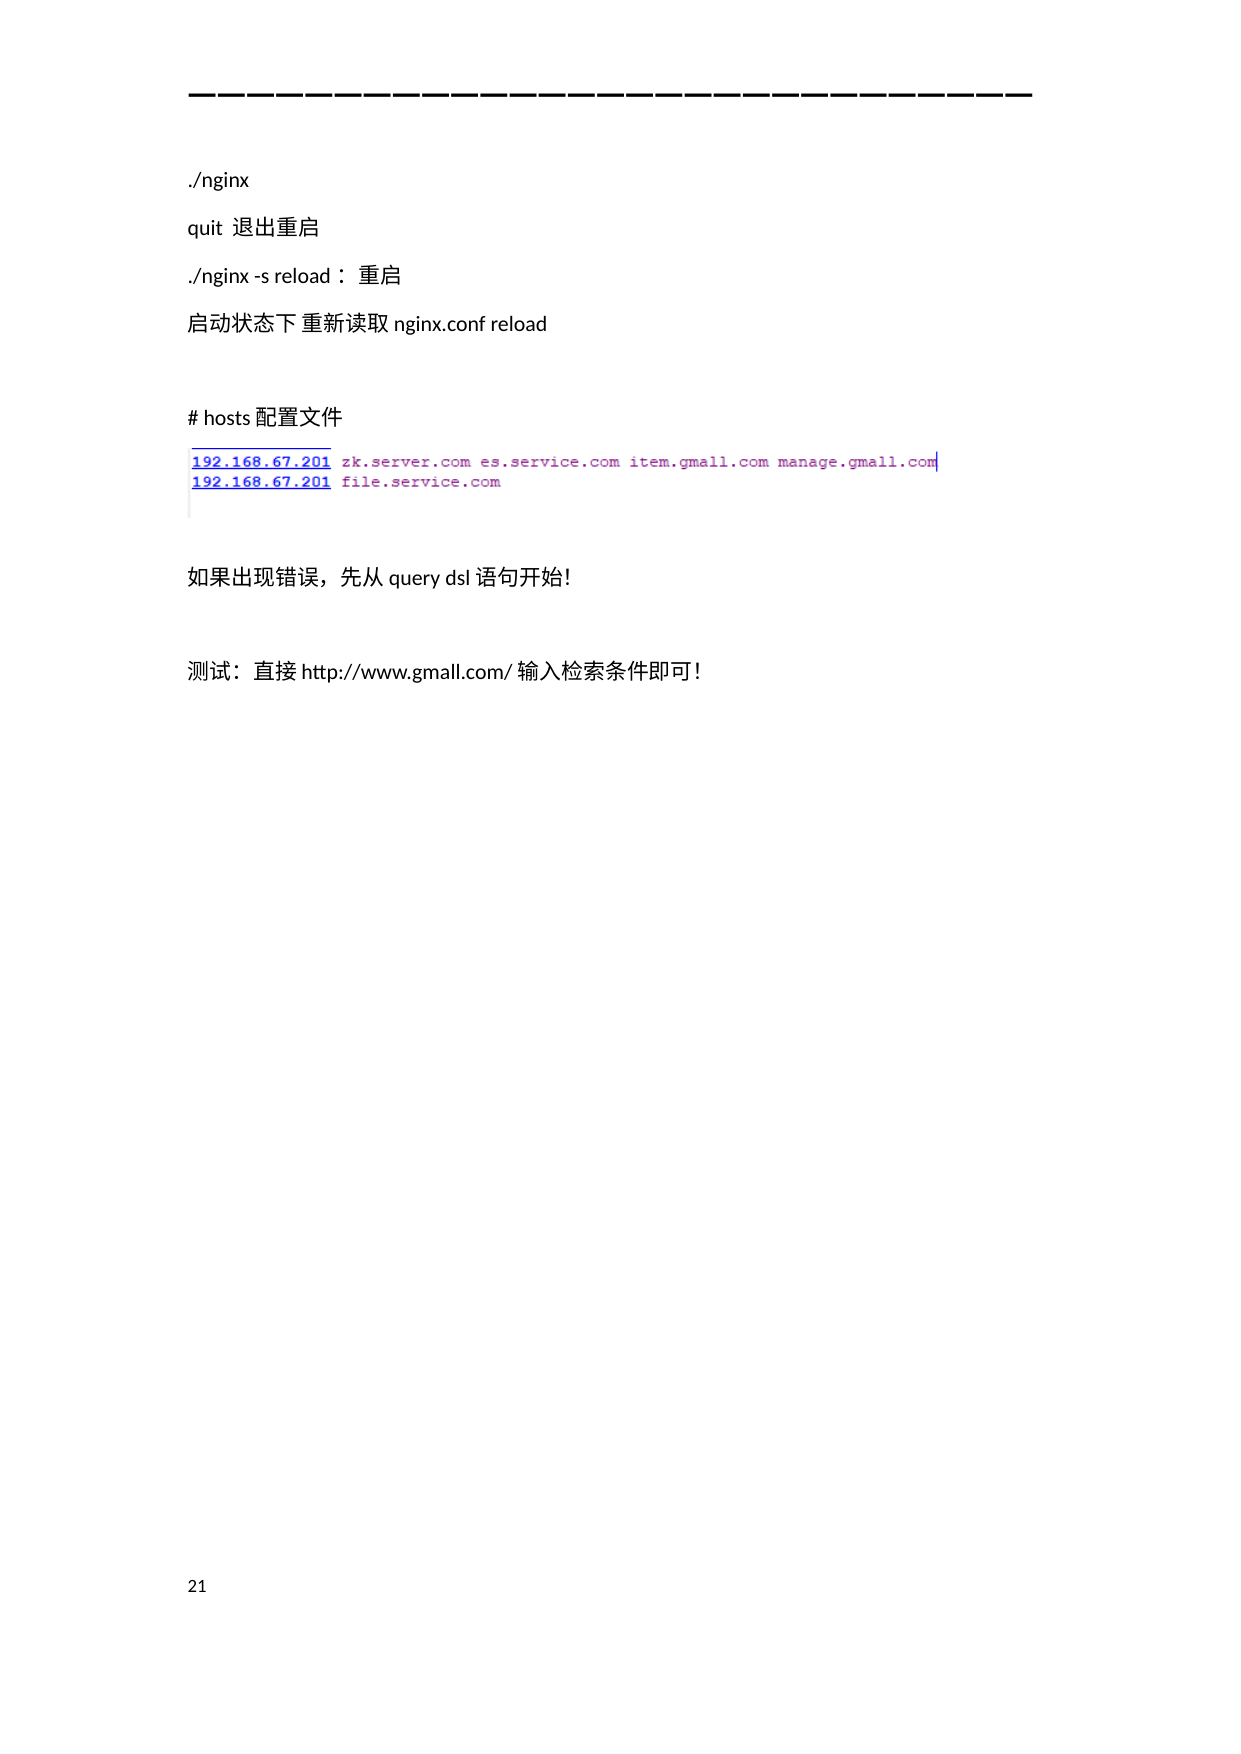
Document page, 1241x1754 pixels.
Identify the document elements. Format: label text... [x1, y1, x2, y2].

text ./nginx [187, 163, 1053, 196]
text 如果出现错误，先从query dsl 语句开始！ [187, 559, 1053, 592]
text 测试：直接http://www.gmall.com/ 输入检索条件即可！ [187, 653, 1053, 686]
text ./nginx -s reload ：重启 [187, 257, 1053, 290]
text 启动状态下 重新读取nginx.conf reload [187, 306, 1053, 338]
picture [187, 448, 1053, 518]
text quit 退出重启 [187, 209, 1053, 242]
text # hosts 配置文件 [187, 400, 1053, 432]
